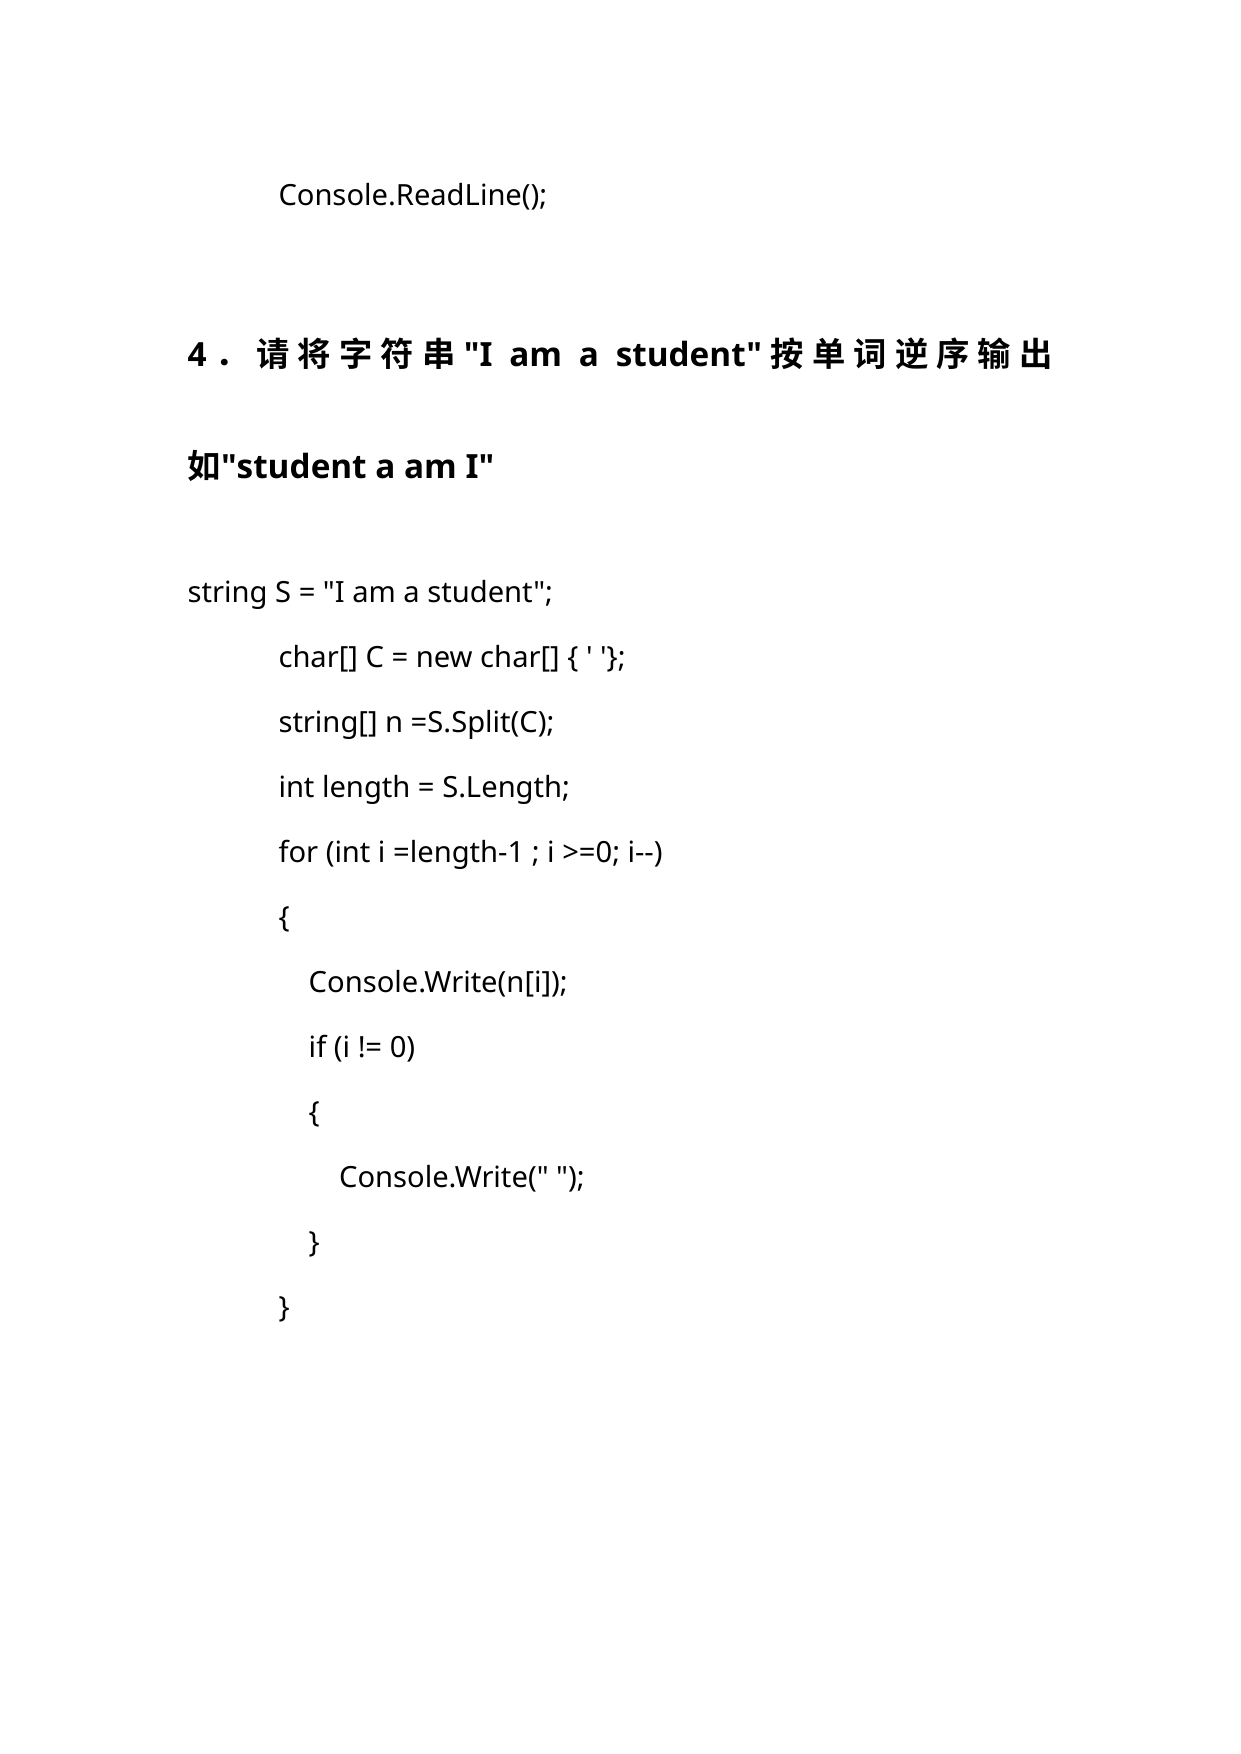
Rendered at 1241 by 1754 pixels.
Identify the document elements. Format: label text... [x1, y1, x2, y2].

text int length = S.Length; [187, 754, 1053, 819]
text { [187, 1079, 1053, 1144]
text } [187, 1209, 1053, 1274]
subtitle 4．请将字符串"I am a student"按单词逆序输出 如"student a am I" [187, 319, 1053, 496]
text string S = "I am a student"; [187, 559, 1053, 624]
text } [187, 1274, 1053, 1339]
text for (int i =length-1 ; i >=0; i--) [187, 819, 1053, 884]
text char[] C = new char[] { ' '}; [187, 624, 1053, 689]
text { [187, 884, 1053, 949]
text Console.Write(n[i]); [187, 949, 1053, 1014]
text Console.Write(" "); [187, 1144, 1053, 1209]
text string[] n =S.Split(C); [187, 689, 1053, 754]
text Console.ReadLine(); [187, 162, 1053, 227]
text if (i != 0) [187, 1014, 1053, 1079]
